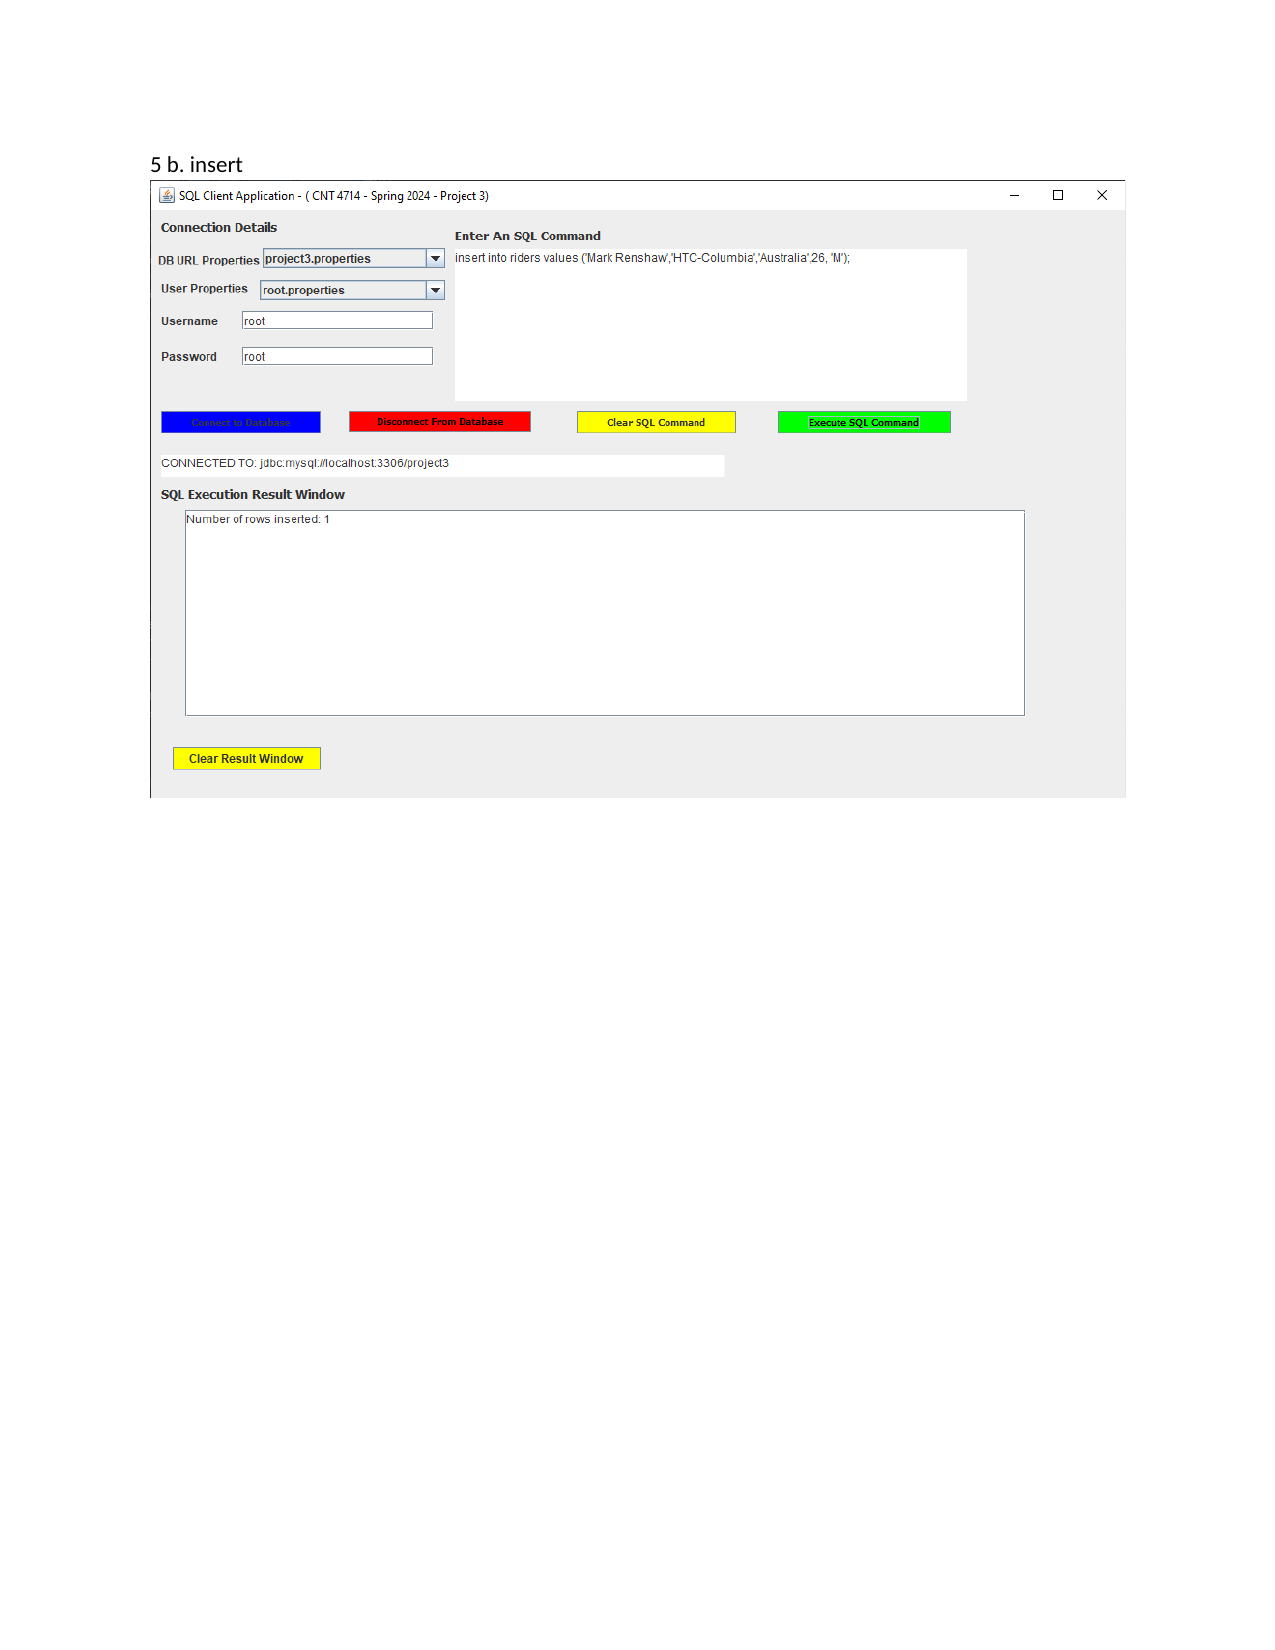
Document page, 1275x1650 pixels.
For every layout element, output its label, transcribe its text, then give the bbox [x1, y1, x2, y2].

text 5 b. insert [150, 150, 1125, 180]
picture [150, 180, 1125, 798]
